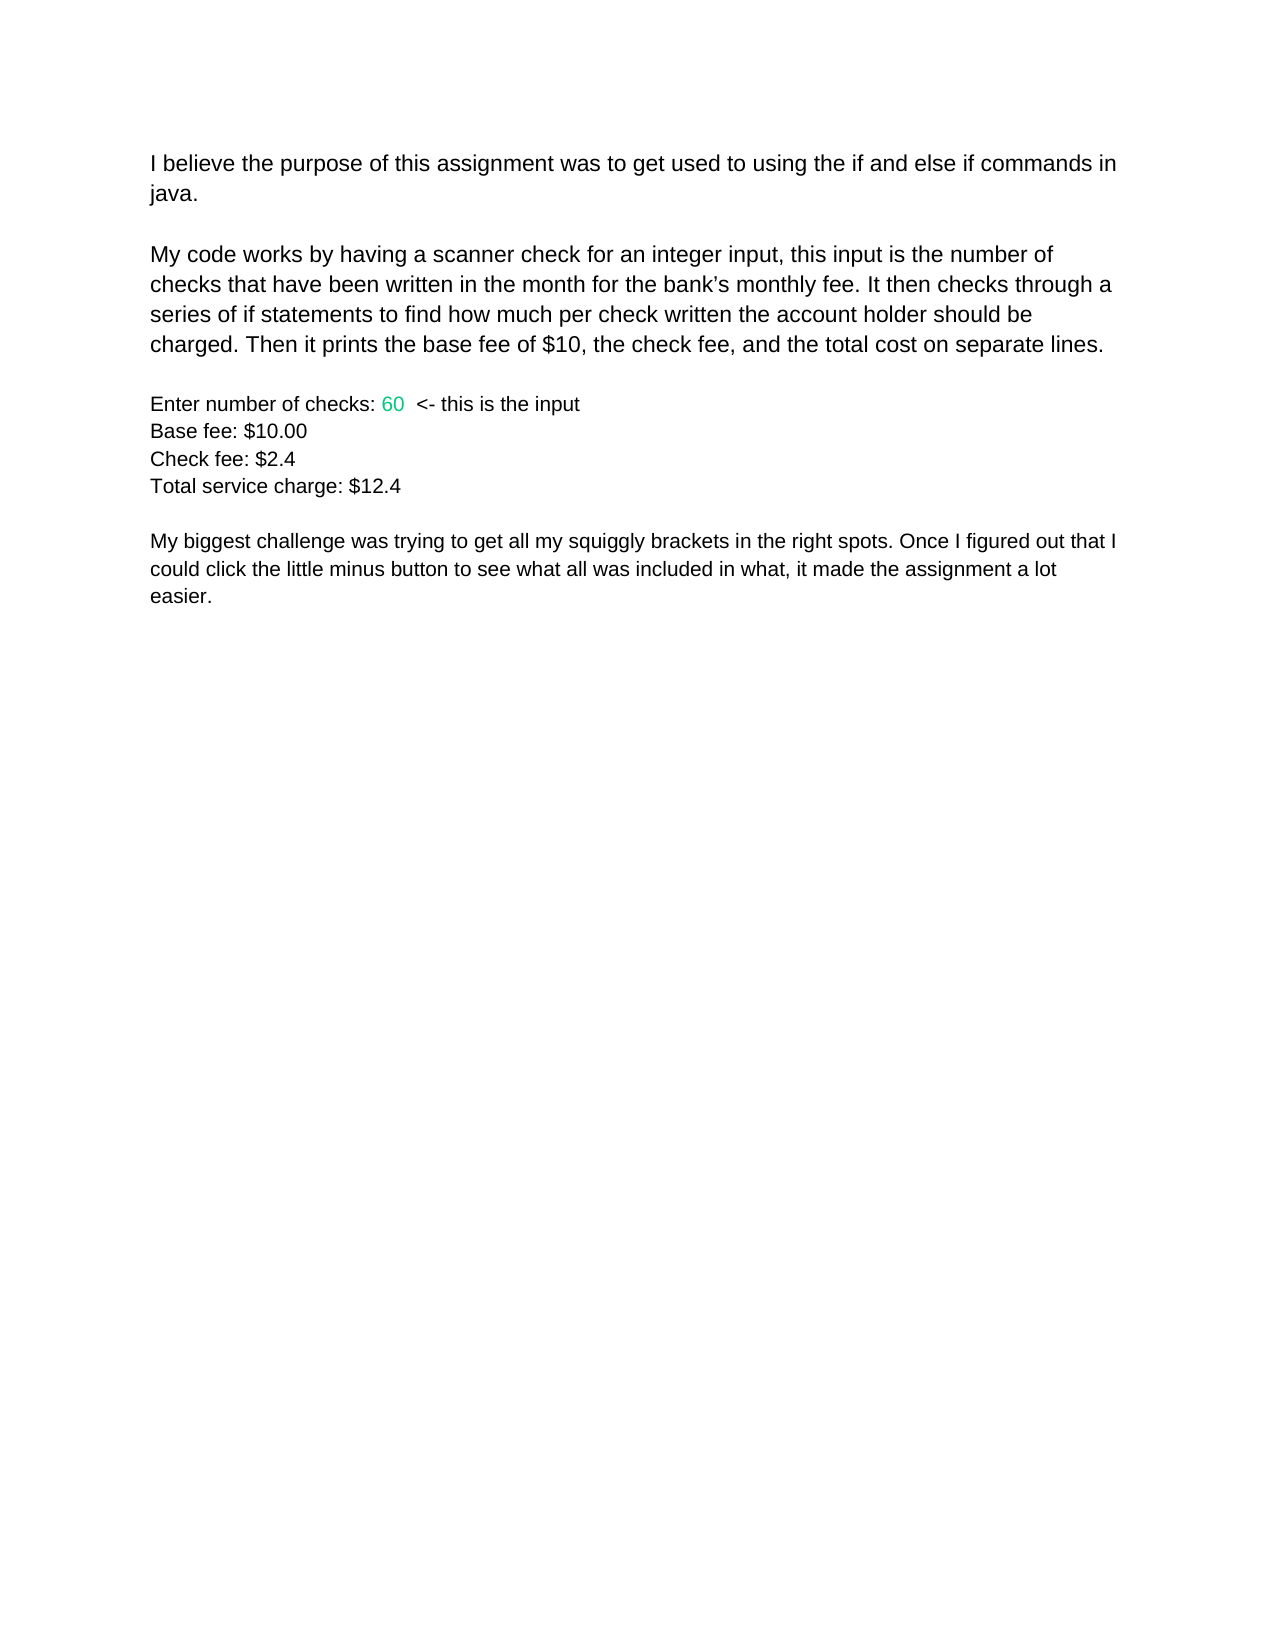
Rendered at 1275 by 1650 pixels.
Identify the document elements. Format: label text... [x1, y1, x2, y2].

text Check fee: $2.4 [150, 446, 1125, 470]
text Total service charge: $12.4 My biggest challenge was trying to get all my squiggly brackets in the right spots. Once I figured out that I could click the little minus button to see what all was included in what, it made the assignment a lot easier. [150, 474, 1125, 608]
text I believe the purpose of this assignment was to get used to using the if and else if commands in java. My code works by having a scanner check for an integer input, this input is the number of checks that have been written in the month for the bank’s monthly fee. It then checks through a series of if statements to find how much per check written the account holder should be charged. Then it prints the base fee of $10, the check fee, and the total cost on separate lines. Enter number of checks: 60 <- this is the input [150, 150, 1125, 415]
text Base fee: $10.00 [150, 419, 1125, 443]
